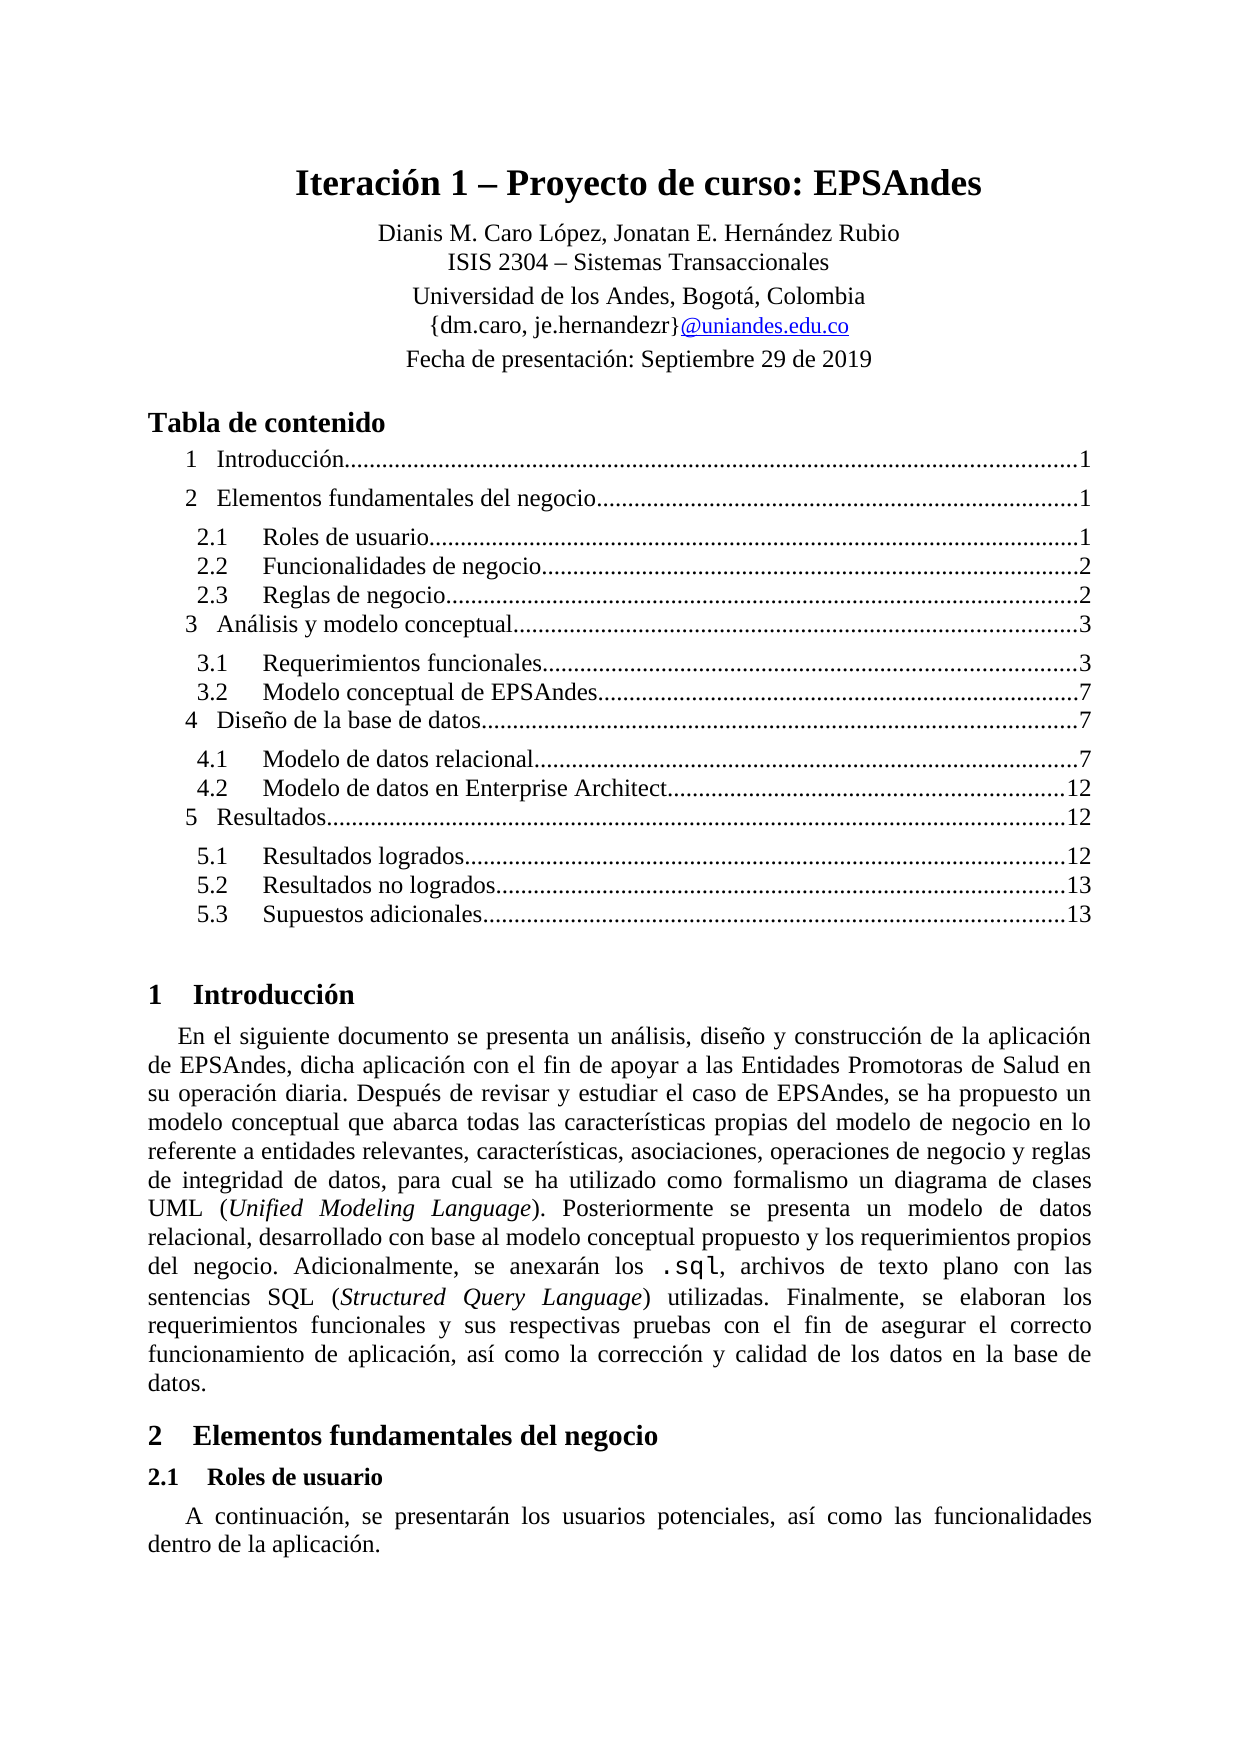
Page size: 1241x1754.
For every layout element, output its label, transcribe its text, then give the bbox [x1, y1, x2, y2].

subtitle Introducción [148, 977, 1092, 1011]
text Fecha de presentación: Septiembre 29 de 2019 [148, 341, 1092, 372]
text A continuación, se presentarán los usuarios potenciales, así como las funcionalidades dentro de la aplicación. [148, 1501, 1092, 1558]
text Dianis M. Caro López, Jonatan E. Hernández Rubio [148, 216, 1092, 247]
text ISIS 2304 – Sistemas Transaccionales [185, 247, 1092, 276]
text En el siguiente documento se presenta un análisis, diseño y construcción de la aplicación de EPSAndes, dicha aplicación con el fin de apoyar a las Entidades Promotoras de Salud en su operación diaria. Después de revisar y estudiar el caso de EPSAndes, se ha propuesto un modelo conceptual que abarca todas las características propias del modelo de negocio en lo referente a entidades relevantes, características, asociaciones, operaciones de negocio y reglas de integridad de datos, para cual se ha utilizado como formalismo un diagrama de clases UML (Unified Modeling Language). Posteriormente se presenta un modelo de datos relacional, desarrollado con base al modelo conceptual propuesto y los requerimientos propios del negocio. Adicionalmente, se anexarán los .sql, archivos de texto plano con las sentencias SQL (Structured Query Language) utilizadas. Finalmente, se elaboran los requerimientos funcionales y sus respectivas pruebas con el fin de asegurar el correcto funcionamiento de aplicación, así como la corrección y calidad de los datos en la base de datos. [148, 1021, 1092, 1397]
subtitle Elementos fundamentales del negocio [148, 1418, 1092, 1451]
subtitle Roles de usuario [148, 1462, 1092, 1490]
text Universidad de los Andes, Bogotá, Colombia [148, 279, 1092, 310]
text {dm.caro, je.hernandezr}@uniandes.edu.co [185, 310, 1092, 339]
text Iteración 1 – Proyecto de curso: EPSAndes [148, 160, 1092, 203]
